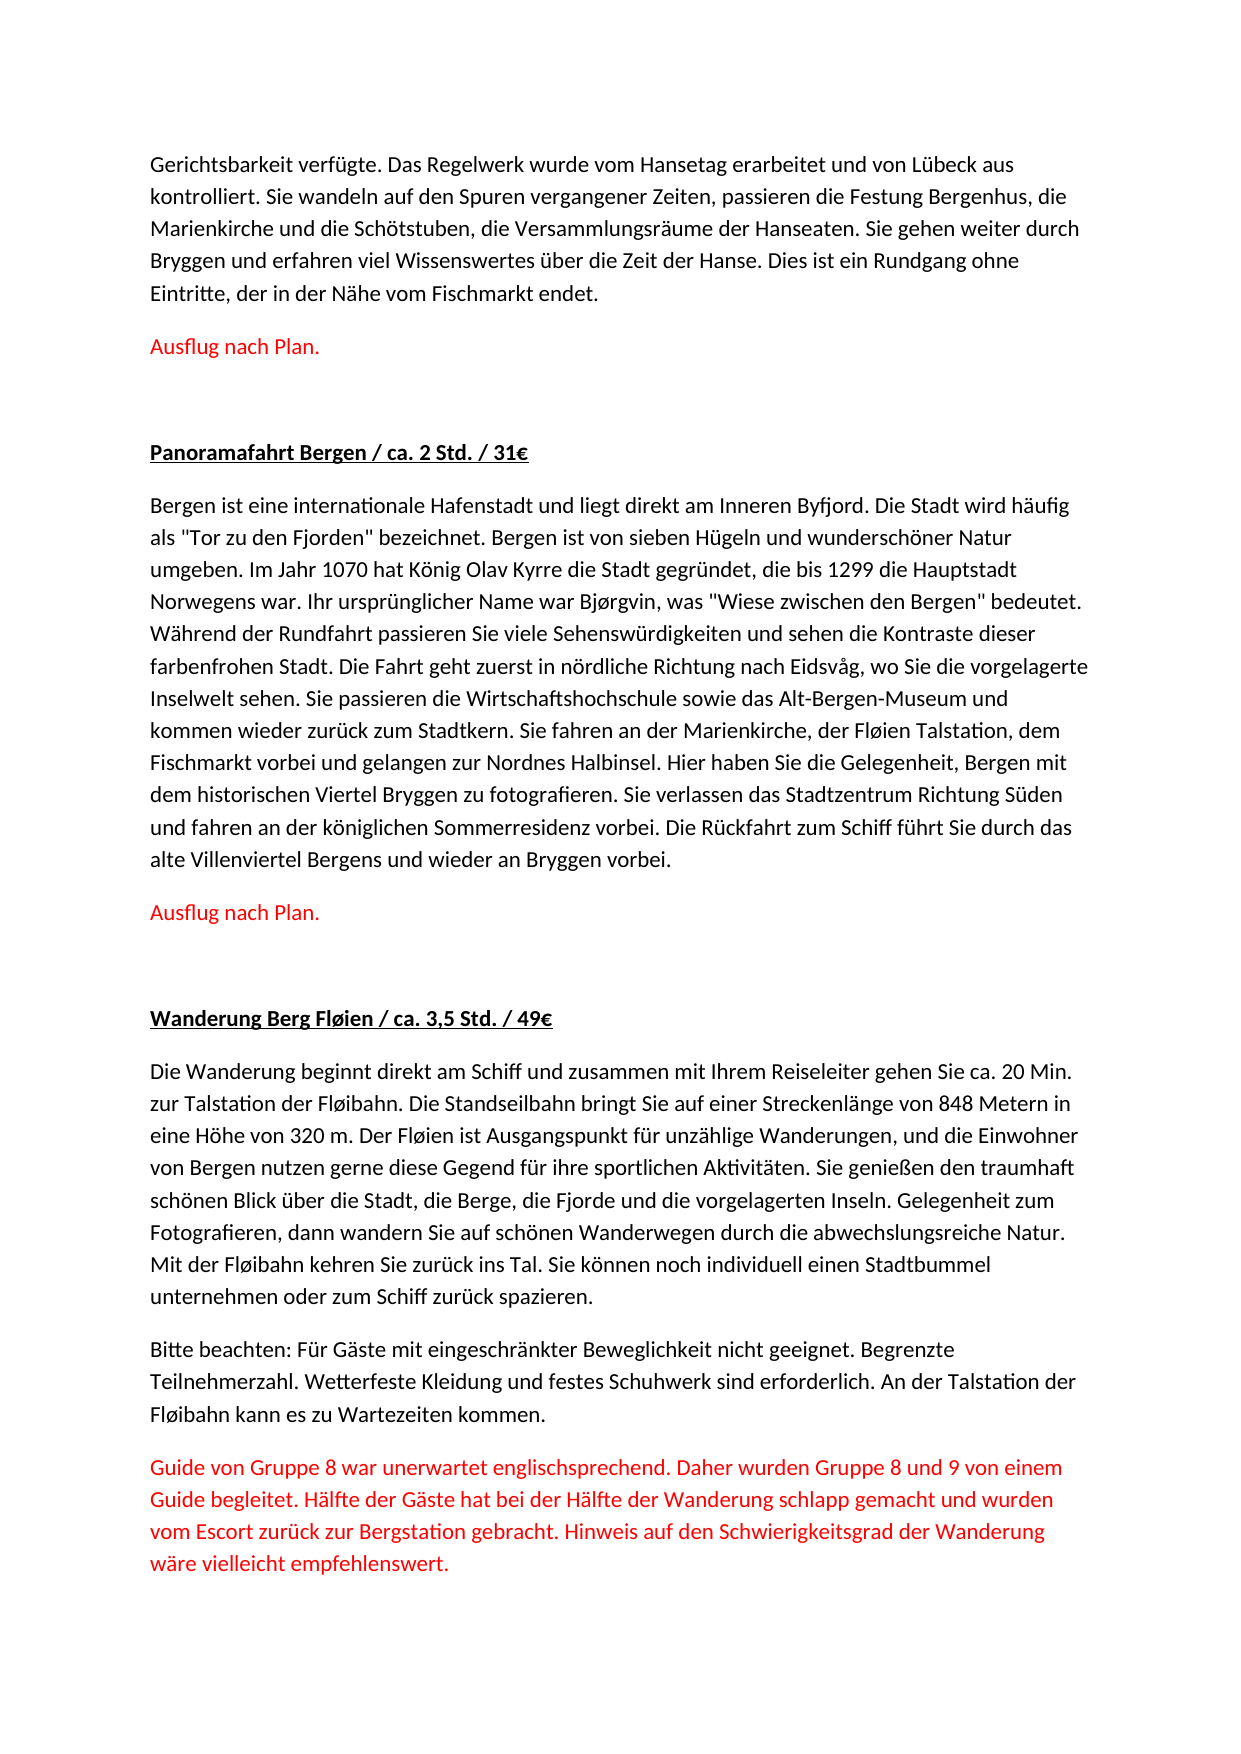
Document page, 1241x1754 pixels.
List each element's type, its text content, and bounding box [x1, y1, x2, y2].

text Bergen ist eine internationale Hafenstadt und liegt direkt am Inneren Byfjord. Die Stadt wird häufig als "Tor zu den Fjorden" bezeichnet. Bergen ist von sieben Hügeln und wunderschöner Natur umgeben. Im Jahr 1070 hat König Olav Kyrre die Stadt gegründet, die bis 1299 die Hauptstadt Norwegens war. Ihr ursprünglicher Name war Bjørgvin, was "Wiese zwischen den Bergen" bedeutet. Während der Rundfahrt passieren Sie viele Sehenswürdigkeiten und sehen die Kontraste dieser farbenfrohen Stadt. Die Fahrt geht zuerst in nördliche Richtung nach Eidsvåg, wo Sie die vorgelagerte Inselwelt sehen. Sie passieren die Wirtschaftshochschule sowie das Alt-Bergen-Museum und kommen wieder zurück zum Stadtkern. Sie fahren an der Marienkirche, der Fløien Talstation, dem Fischmarkt vorbei und gelangen zur Nordnes Halbinsel. Hier haben Sie die Gelegenheit, Bergen mit dem historischen Viertel Bryggen zu fotografieren. Sie verlassen das Stadtzentrum Richtung Süden und fahren an der königlichen Sommerresidenz vorbei. Die Rückfahrt zum Schiff führt Sie durch das alte Villenviertel Bergens und wieder an Bryggen vorbei. [150, 491, 1090, 873]
text Ausflug nach Plan. [150, 332, 1090, 360]
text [150, 150, 1090, 307]
text Guide von Gruppe 8 war unerwartet englischsprechend. Daher wurden Gruppe 8 und 9 von einem Guide begleitet. Hälfte der Gäste hat bei der Hälfte der Wanderung schlapp gemacht und wurden vom Escort zurück zur Bergstation gebracht. Hinweis auf den Schwierigkeitsgrad der Wanderung wäre vielleicht empfehlenswert. [150, 1453, 1090, 1577]
text Wanderung Berg Fløien / ca. 3,5 Std. / 49€ [150, 1004, 1090, 1032]
text Panoramafahrt Bergen / ca. 2 Std. / 31€ [150, 438, 1090, 466]
text Bitte beachten: Für Gäste mit eingeschränkter Beweglichkeit nicht geeignet. Begrenzte Teilnehmerzahl. Wetterfeste Kleidung und festes Schuhwerk sind erforderlich. An der Talstation der Fløibahn kann es zu Wartezeiten kommen. [150, 1335, 1090, 1428]
text Die Wanderung beginnt direkt am Schiff und zusammen mit Ihrem Reiseleiter gehen Sie ca. 20 Min. zur Talstation der Fløibahn. Die Standseilbahn bringt Sie auf einer Streckenlänge von 848 Metern in eine Höhe von 320 m. Der Fløien ist Ausgangspunkt für unzählige Wanderungen, und die Einwohner von Bergen nutzen gerne diese Gegend für ihre sportlichen Aktivitäten. Sie genießen den traumhaft schönen Blick über die Stadt, die Berge, die Fjorde und die vorgelagerten Inseln. Gelegenheit zum Fotografieren, dann wandern Sie auf schönen Wanderwegen durch die abwechslungsreiche Natur. Mit der Fløibahn kehren Sie zurück ins Tal. Sie können noch individuell einen Stadtbummel unternehmen oder zum Schiff zurück spazieren. [150, 1057, 1090, 1310]
text Ausflug nach Plan. [150, 898, 1090, 926]
